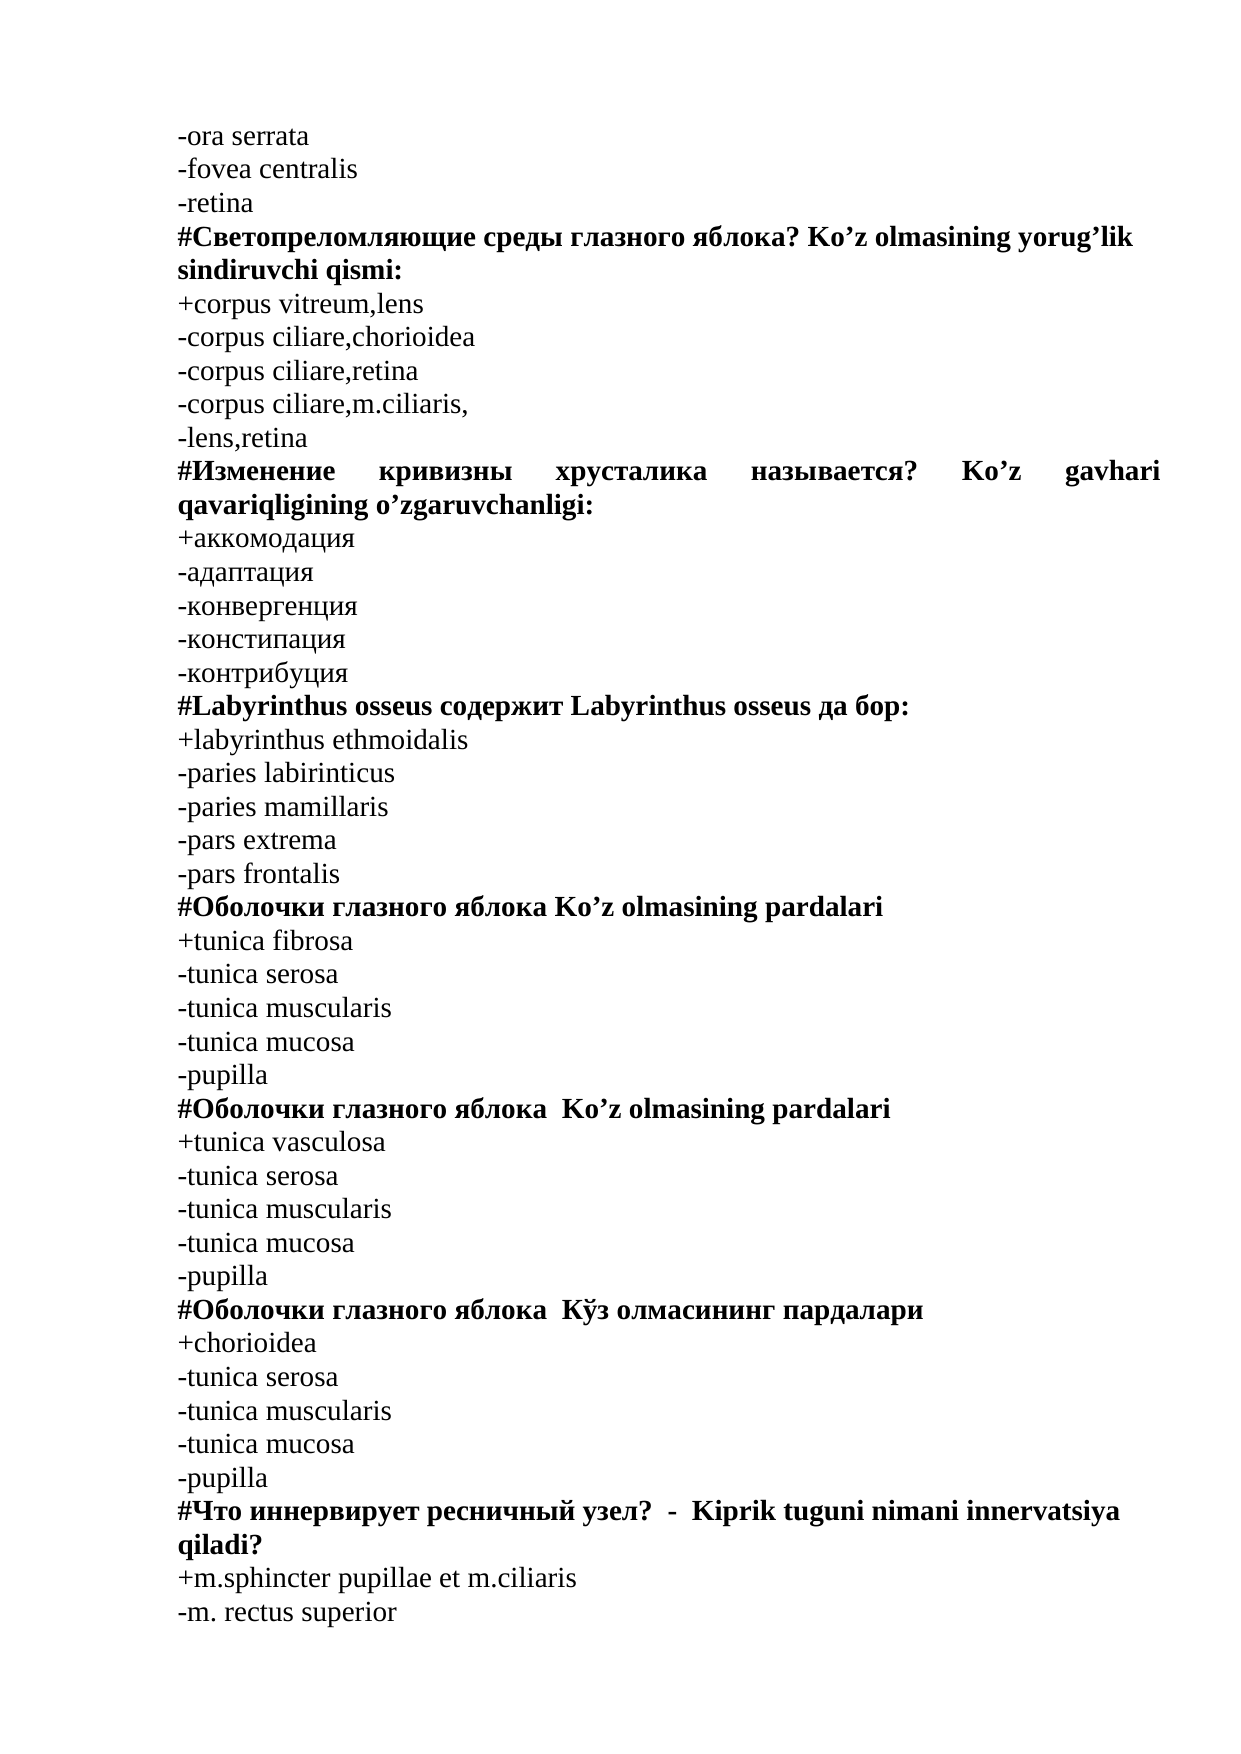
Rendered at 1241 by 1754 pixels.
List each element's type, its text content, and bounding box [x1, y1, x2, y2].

text -pars extrema [177, 822, 1141, 856]
text +chorioidea [177, 1326, 1152, 1359]
text -tunica muscularis [177, 990, 1152, 1024]
text -paries mamillaris [177, 789, 1141, 822]
text +tunica vasculosa [177, 1124, 1152, 1158]
text -tunica mucosa [177, 1024, 1152, 1057]
text -ora serrata [177, 118, 1152, 152]
text #Что иннеpвиpует pесничный узел? - Kiprik tuguni nimani innervatsiya qiladi? [177, 1493, 1130, 1560]
text -retina [177, 185, 1152, 219]
text #Оболочки глазного яблока Кўз олмасининг пардалари [177, 1292, 1152, 1326]
text -pupilla [177, 1460, 1152, 1493]
text -tunica muscularis [177, 1393, 1152, 1426]
text +labyrinthus ethmoidalis [177, 722, 976, 755]
text #Оболочки глазного яблока Ko’z olmasining pardalari [177, 1091, 1152, 1124]
text -контрибуция [177, 655, 1141, 688]
text -tunica muscularis [177, 1191, 1152, 1225]
text -констипация [177, 621, 1141, 655]
text -tunica mucosa [177, 1225, 1152, 1258]
text #Светопреломляющие среды глазного яблока? Ko’z olmasining yorug’lik sindiruvchi qismi: [177, 219, 1152, 286]
text -pars frontalis [177, 856, 1141, 889]
text -paries labirinticus [177, 755, 1141, 789]
text -tunica serosa [177, 1359, 1152, 1393]
text -m. rectus superior [177, 1594, 1130, 1627]
text -fovea centralis [177, 152, 1152, 185]
text -corpus ciliare,m.ciliaris, [177, 386, 954, 420]
text -corpus ciliare,retina [177, 353, 1152, 386]
text -tunica mucosa [177, 1426, 1152, 1460]
text -pupilla [177, 1258, 1152, 1292]
text +аккомодация [177, 521, 1141, 554]
text +corpus vitreum,lens [177, 286, 1152, 319]
text -corpus ciliare,chorioidea [177, 319, 1152, 353]
text -конвергенция [177, 588, 1141, 621]
text -pupilla [177, 1057, 1152, 1091]
text -lens,retina [177, 420, 954, 453]
text +tunica fibrosa [177, 923, 976, 957]
text -адаптация [177, 554, 1141, 588]
text #Изменение кривизны хрусталика называется? Ko’z gavhari qavariqligining o’zgaruvchanligi: [177, 453, 1161, 521]
text +m.sphincter pupillae et m.ciliaris [177, 1560, 1130, 1594]
text #Оболочки глазного яблока Ko’z olmasining pardalari [177, 889, 976, 923]
text -tunica serosa [177, 1158, 1152, 1191]
text -tunica serosa [177, 957, 1152, 990]
text #Labyrinthus osseus содержит Labyrinthus osseus да бор: [177, 688, 976, 722]
